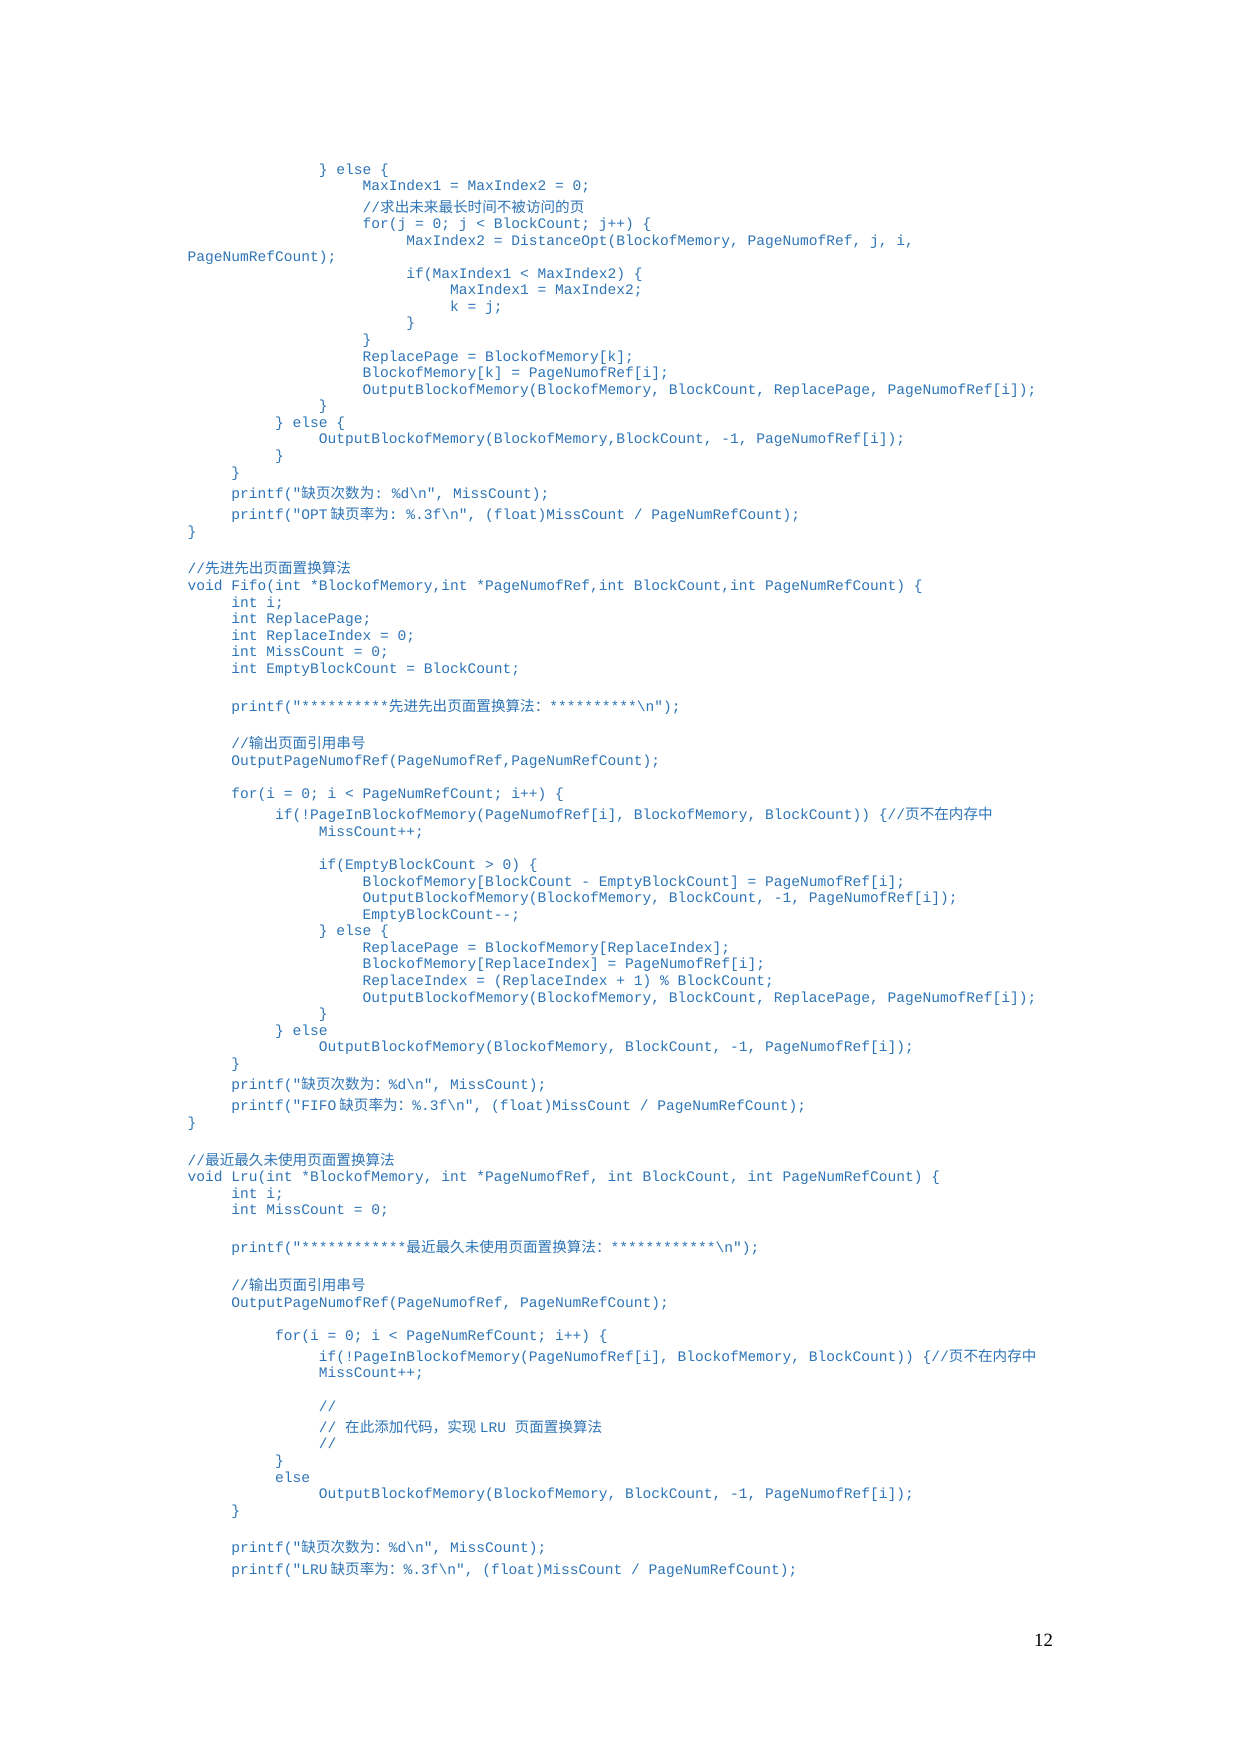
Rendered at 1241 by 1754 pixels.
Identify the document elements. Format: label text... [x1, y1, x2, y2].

text OutputBlockofMemory(BlockofMemory, BlockCount, -1, PageNumofRef[i]); [187, 1039, 1053, 1056]
text EmptyBlockCount--; [187, 907, 1053, 923]
text ReplaceIndex = (ReplaceIndex + 1) % BlockCount; [187, 973, 1053, 990]
text //先进先出页面置换算法 [187, 557, 1053, 578]
text if(!PageInBlockofMemory(PageNumofRef[i], BlockofMemory, BlockCount)) {//页不在内存中 [187, 803, 1053, 824]
text MaxIndex1 = MaxIndex2 = 0; [187, 178, 1053, 195]
text OutputPageNumofRef(PageNumofRef,PageNumRefCount); [187, 753, 1053, 770]
text BlockofMemory[BlockCount - EmptyBlockCount] = PageNumofRef[i]; [187, 874, 1053, 890]
text int ReplaceIndex = 0; [187, 628, 1053, 644]
text MaxIndex1 = MaxIndex2; [187, 283, 1053, 299]
text for(i = 0; i < PageNumRefCount; i++) { [187, 786, 1053, 803]
text int i; [187, 595, 1053, 611]
text for(i = 0; i < PageNumRefCount; i++) { [187, 1328, 1053, 1344]
text int MissCount = 0; [187, 1203, 1053, 1219]
text // [187, 1437, 1053, 1453]
text if(!PageInBlockofMemory(PageNumofRef[i], BlockofMemory, BlockCount)) {//页不在内存中 [187, 1344, 1053, 1366]
text } [187, 1056, 1053, 1073]
text // 在此添加代码，实现 LRU 页面置换算法 [187, 1415, 1053, 1437]
text ReplacePage = BlockofMemory[k]; [187, 349, 1053, 365]
text } [187, 1115, 1053, 1132]
text printf("缺页次数为：%d\n", MissCount); [187, 1073, 1053, 1094]
text OutputBlockofMemory(BlockofMemory,BlockCount, -1, PageNumofRef[i]); [187, 432, 1053, 448]
text k = j; [187, 299, 1053, 316]
text } [187, 398, 1053, 415]
text } else { [187, 923, 1053, 940]
text } else { [187, 415, 1053, 432]
text } [187, 448, 1053, 465]
text } else [187, 1023, 1053, 1039]
text } [187, 316, 1053, 332]
text ReplacePage = BlockofMemory[ReplaceIndex]; [187, 940, 1053, 957]
text int i; [187, 1186, 1053, 1203]
text printf("************最近最久未使用页面置换算法：************\n"); [187, 1236, 1053, 1257]
text OutputBlockofMemory(BlockofMemory, BlockCount, ReplacePage, PageNumofRef[i]); [187, 382, 1053, 398]
text if(EmptyBlockCount > 0) { [187, 857, 1053, 874]
text //输出页面引用串号 [187, 732, 1053, 753]
text // [187, 1399, 1053, 1415]
text } [187, 1006, 1053, 1023]
text void Fifo(int *BlockofMemory,int *PageNumofRef,int BlockCount,int PageNumRefCount) { [187, 578, 1053, 595]
text else [187, 1470, 1053, 1486]
text printf("LRU缺页率为：%.3f\n", (float)MissCount / PageNumRefCount); [187, 1557, 1053, 1578]
text void Lru(int *BlockofMemory, int *PageNumofRef, int BlockCount, int PageNumRefCount) { [187, 1169, 1053, 1186]
text if(MaxIndex1 < MaxIndex2) { [187, 266, 1053, 283]
text OutputBlockofMemory(BlockofMemory, BlockCount, -1, PageNumofRef[i]); [187, 1486, 1053, 1503]
text BlockofMemory[k] = PageNumofRef[i]; [187, 365, 1053, 382]
text printf("缺页次数为：%d\n", MissCount); [187, 1536, 1053, 1557]
text //最近最久未使用页面置换算法 [187, 1148, 1053, 1169]
text //求出未来最长时间不被访问的页 [187, 195, 1053, 216]
text printf("缺页次数为: %d\n", MissCount); [187, 481, 1053, 503]
text } [187, 524, 1053, 540]
text int MissCount = 0; [187, 644, 1053, 661]
text MissCount++; [187, 824, 1053, 841]
text printf("FIFO缺页率为：%.3f\n", (float)MissCount / PageNumRefCount); [187, 1094, 1053, 1115]
text BlockofMemory[ReplaceIndex] = PageNumofRef[i]; [187, 957, 1053, 973]
text MaxIndex2 = DistanceOpt(BlockofMemory, PageNumofRef, j, i, PageNumRefCount); [187, 233, 1053, 266]
text OutputPageNumofRef(PageNumofRef, PageNumRefCount); [187, 1295, 1053, 1311]
text OutputBlockofMemory(BlockofMemory, BlockCount, ReplacePage, PageNumofRef[i]); [187, 990, 1053, 1006]
text MissCount++; [187, 1366, 1053, 1382]
text } [187, 1453, 1053, 1470]
text OutputBlockofMemory(BlockofMemory, BlockCount, -1, PageNumofRef[i]); [187, 890, 1053, 907]
text } [187, 332, 1053, 349]
text for(j = 0; j < BlockCount; j++) { [187, 216, 1053, 233]
text } [187, 465, 1053, 481]
text printf("**********先进先出页面置换算法：**********\n"); [187, 694, 1053, 715]
text int ReplacePage; [187, 611, 1053, 628]
text printf("OPT缺页率为: %.3f\n", (float)MissCount / PageNumRefCount); [187, 503, 1053, 524]
text } else { [187, 162, 1053, 178]
text } [187, 1503, 1053, 1519]
text //输出页面引用串号 [187, 1273, 1053, 1295]
text int EmptyBlockCount = BlockCount; [187, 661, 1053, 678]
